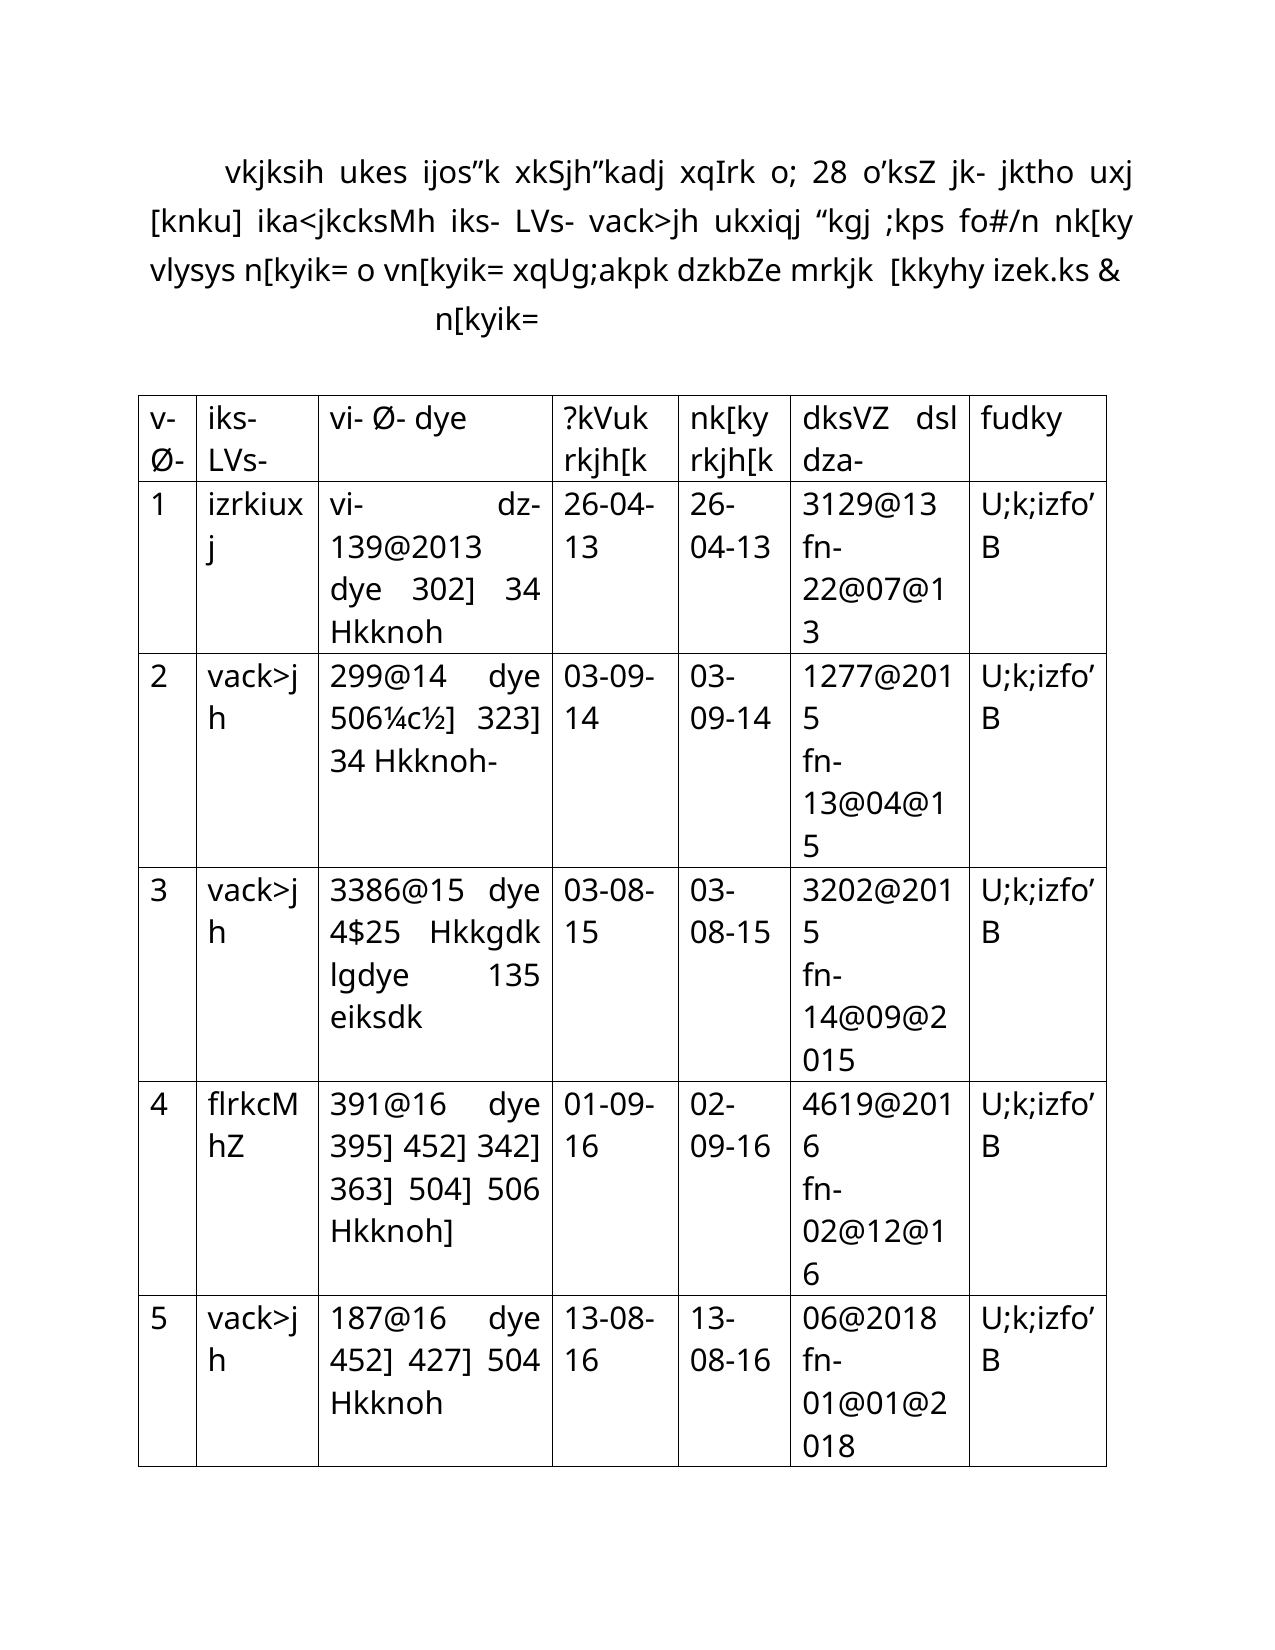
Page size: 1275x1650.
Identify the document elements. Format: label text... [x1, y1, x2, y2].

table_cell 5 [139, 1296, 196, 1466]
table_cell 26-04-13 [679, 482, 790, 652]
table_header fudky [970, 396, 1106, 481]
table_header ?kVuk rkjh[k [553, 396, 678, 481]
table_cell 03-08-15 [553, 868, 678, 1081]
table_header dksVZ dsl dza- [791, 396, 969, 481]
table_cell 02-09-16 [679, 1082, 790, 1295]
table_cell 299@14 dye 506¼c½] 323] 34 Hkknoh- [319, 654, 552, 867]
table_cell 1277@2015 fn- 13@04@15 [791, 654, 969, 867]
table_cell 03-09-14 [679, 654, 790, 867]
table_cell 4619@2016 fn- 02@12@16 [791, 1082, 969, 1295]
table_cell U;k;izfo’B [970, 482, 1106, 652]
table_cell 03-09-14 [553, 654, 678, 867]
table_cell 3129@13 fn- 22@07@13 [791, 482, 969, 652]
table_cell flrkcMhZ [197, 1082, 318, 1295]
table_header iks-LVs- [197, 396, 318, 481]
table_cell U;k;izfo’B [970, 1082, 1106, 1295]
table_cell 2 [139, 654, 196, 867]
table_cell vi- dz- 139@2013 dye 302] 34 Hkknoh [319, 482, 552, 652]
table_cell izrkiuxj [197, 482, 318, 652]
table_cell U;k;izfo’B [970, 654, 1106, 867]
table_cell 3 [139, 868, 196, 1081]
table_cell 1 [139, 482, 196, 652]
table_cell vack>jh [197, 868, 318, 1081]
table_cell 06@2018 fn- 01@01@2018 [791, 1296, 969, 1466]
table_cell 13-08-16 [679, 1296, 790, 1466]
table_header v-Ø- [139, 396, 196, 481]
table_cell 391@16 dye 395] 452] 342] 363] 504] 506 Hkknoh] [319, 1082, 552, 1295]
table_header nk[ky rkjh[k [679, 396, 790, 481]
table_cell 13-08-16 [553, 1296, 678, 1466]
table_cell 4 [139, 1082, 196, 1295]
table_cell 3386@15 dye 4$25 Hkkgdk lgdye 135 eiksdk [319, 868, 552, 1081]
table_header vi- Ø- dye [319, 396, 552, 481]
table_cell U;k;izfo’B [970, 1296, 1106, 1466]
text vkjksih ukes ijos”k xkSjh”kadj xqIrk o; 28 o’ksZ jk- jktho uxj [knku] ika<jkcksMh iks- LVs- vack>jh ukxiqj “kgj ;kps fo#/n nk[ky vlysys n[kyik= o vn[kyik= xqUg;akpk dzkbZe mrkjk [kkyhy izek.ks & [150, 150, 1134, 291]
table_cell 187@16 dye 452] 427] 504 Hkknoh [319, 1296, 552, 1466]
table_cell U;k;izfo’B [970, 868, 1106, 1081]
text n[kyik= [150, 297, 1134, 339]
table_cell 01-09-16 [553, 1082, 678, 1295]
table_cell 03-08-15 [679, 868, 790, 1081]
table_cell vack>jh [197, 654, 318, 867]
table_cell vack>jh [197, 1296, 318, 1466]
table_cell 26-04-13 [553, 482, 678, 652]
table_cell 3202@2015 fn- 14@09@2015 [791, 868, 969, 1081]
